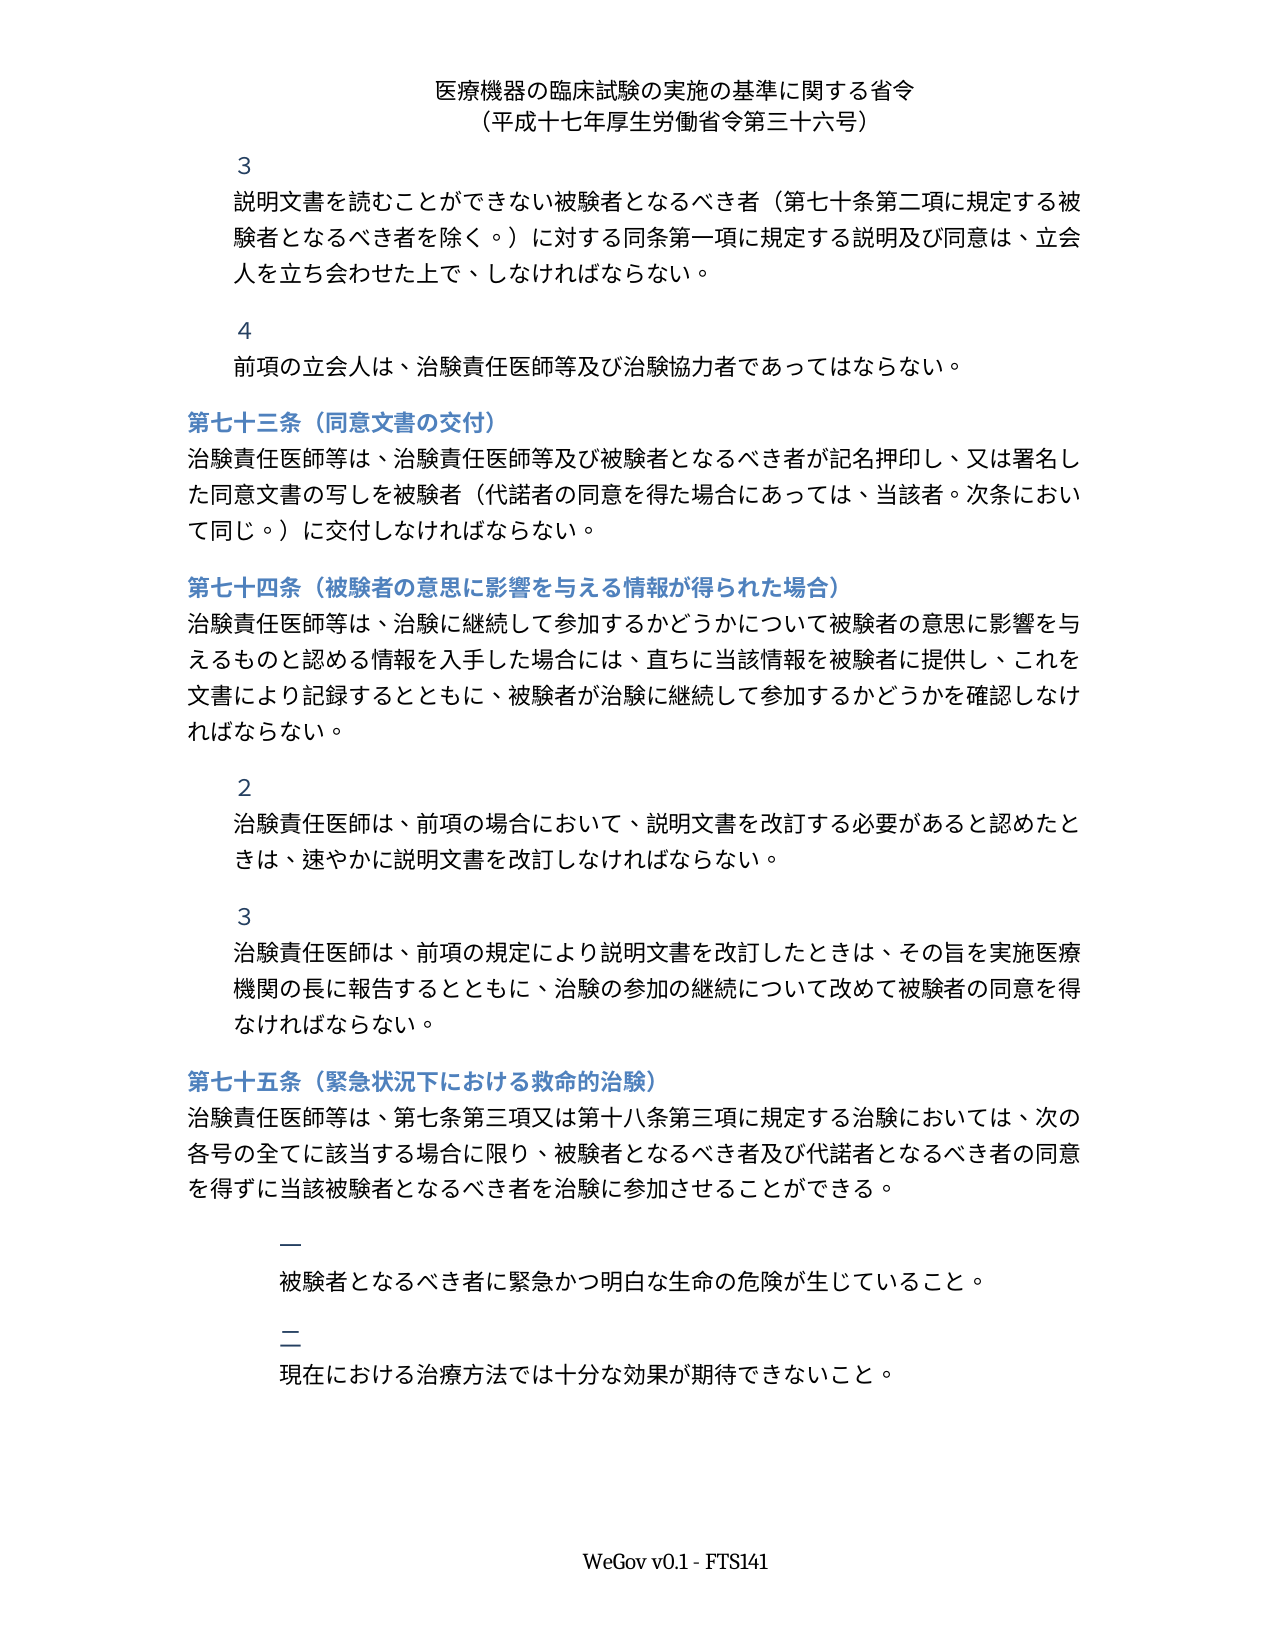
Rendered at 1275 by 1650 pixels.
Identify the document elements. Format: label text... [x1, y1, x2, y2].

text 治験責任医師等は、第七条第三項又は第十八条第三項に規定する治験においては、次の各号の全てに該当する場合に限り、被験者となるべき者及び代諾者となるべき者の同意を得ずに当該被験者となるべき者を治験に参加させることができる。 [187, 1102, 1087, 1205]
text 説明文書を読むことができない被験者となるべき者（第七十条第二項に規定する被験者となるべき者を除く。）に対する同条第一項に規定する説明及び同意は、立会人を立ち会わせた上で、しなければならない。 [233, 186, 1087, 289]
subtitle ２ [233, 772, 1087, 804]
text 治験責任医師は、前項の場合において、説明文書を改訂する必要があると認めたときは、速やかに説明文書を改訂しなければならない。 [233, 808, 1087, 876]
subtitle 第七十三条（同意文書の交付） [187, 407, 1087, 438]
text 治験責任医師等は、治験に継続して参加するかどうかについて被験者の意思に影響を与えるものと認める情報を入手した場合には、直ちに当該情報を被験者に提供し、これを文書により記録するとともに、被験者が治験に継続して参加するかどうかを確認しなければならない。 [187, 608, 1087, 747]
subtitle ３ [233, 901, 1087, 932]
text 治験責任医師は、前項の規定により説明文書を改訂したときは、その旨を実施医療機関の長に報告するとともに、治験の参加の継続について改めて被験者の同意を得なければならない。 [233, 937, 1087, 1040]
subtitle ４ [233, 314, 1087, 346]
subtitle ３ [233, 150, 1087, 181]
subtitle 一 [279, 1230, 1087, 1261]
text 治験責任医師等は、治験責任医師等及び被験者となるべき者が記名押印し、又は署名した同意文書の写しを被験者（代諾者の同意を得た場合にあっては、当該者。次条において同じ。）に交付しなければならない。 [187, 443, 1087, 546]
subtitle 第七十五条（緊急状況下における救命的治験） [187, 1066, 1087, 1097]
subtitle 第七十四条（被験者の意思に影響を与える情報が得られた場合） [187, 572, 1087, 603]
text 被験者となるべき者に緊急かつ明白な生命の危険が生じていること。 [279, 1266, 1087, 1297]
text 現在における治療方法では十分な効果が期待できないこと。 [279, 1359, 1087, 1390]
text 前項の立会人は、治験責任医師等及び治験協力者であってはならない。 [233, 351, 1087, 382]
subtitle 二 [279, 1323, 1087, 1354]
